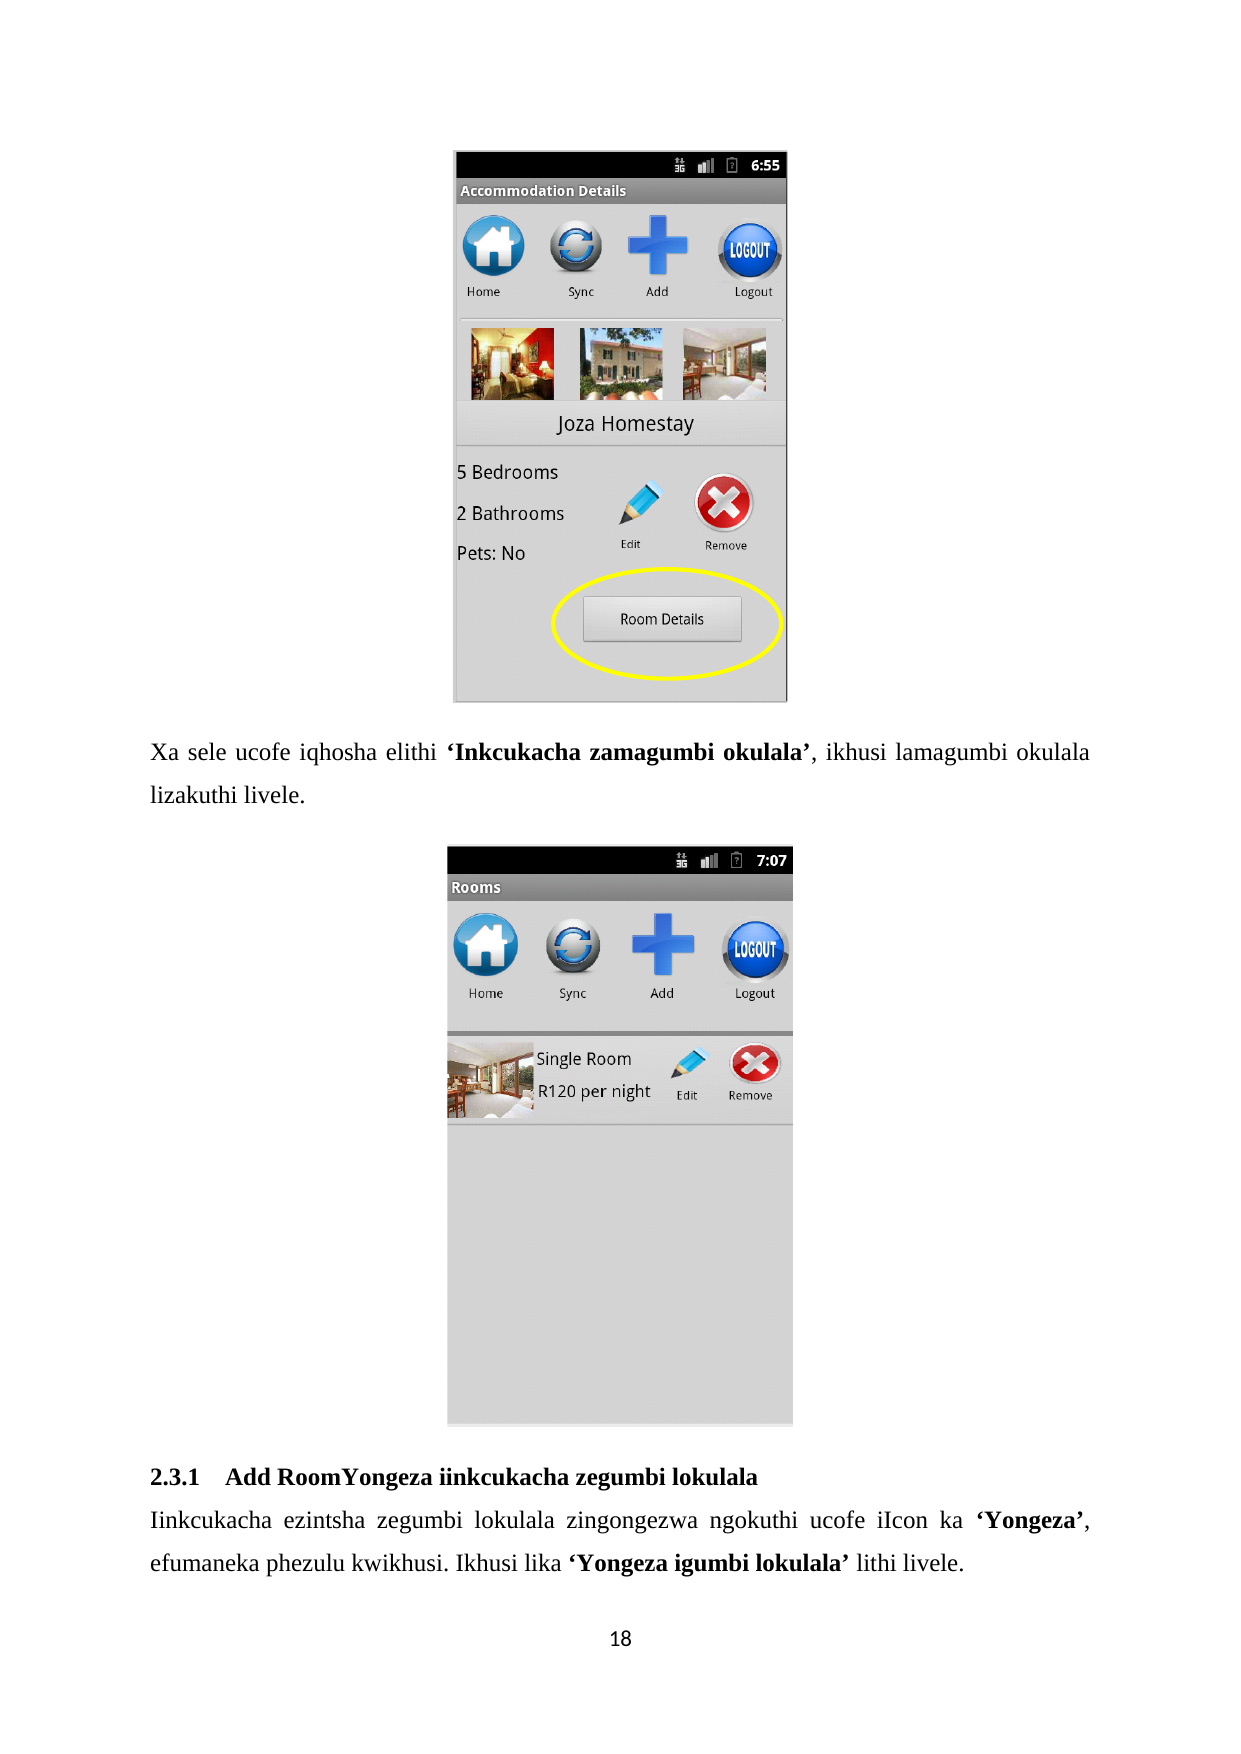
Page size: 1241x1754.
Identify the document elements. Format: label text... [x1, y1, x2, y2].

text Iinkcukacha ezintsha zegumbi lokulala zingongezwa ngokuthi ucofe iIcon ka ‘Yongeza’, efumaneka phezulu kwikhusi. Ikhusi lika ‘Yongeza igumbi lokulala’ lithi livele. [150, 1505, 1090, 1577]
picture [452, 150, 788, 703]
subtitle Add RoomYongeza iinkcukacha zegumbi lokulala [150, 1462, 1090, 1491]
picture [447, 844, 793, 1427]
text Xa sele ucofe iqhosha elithi ‘Inkcukacha zamagumbi okulala’, ikhusi lamagumbi okulala lizakuthi livele. [150, 737, 1090, 809]
